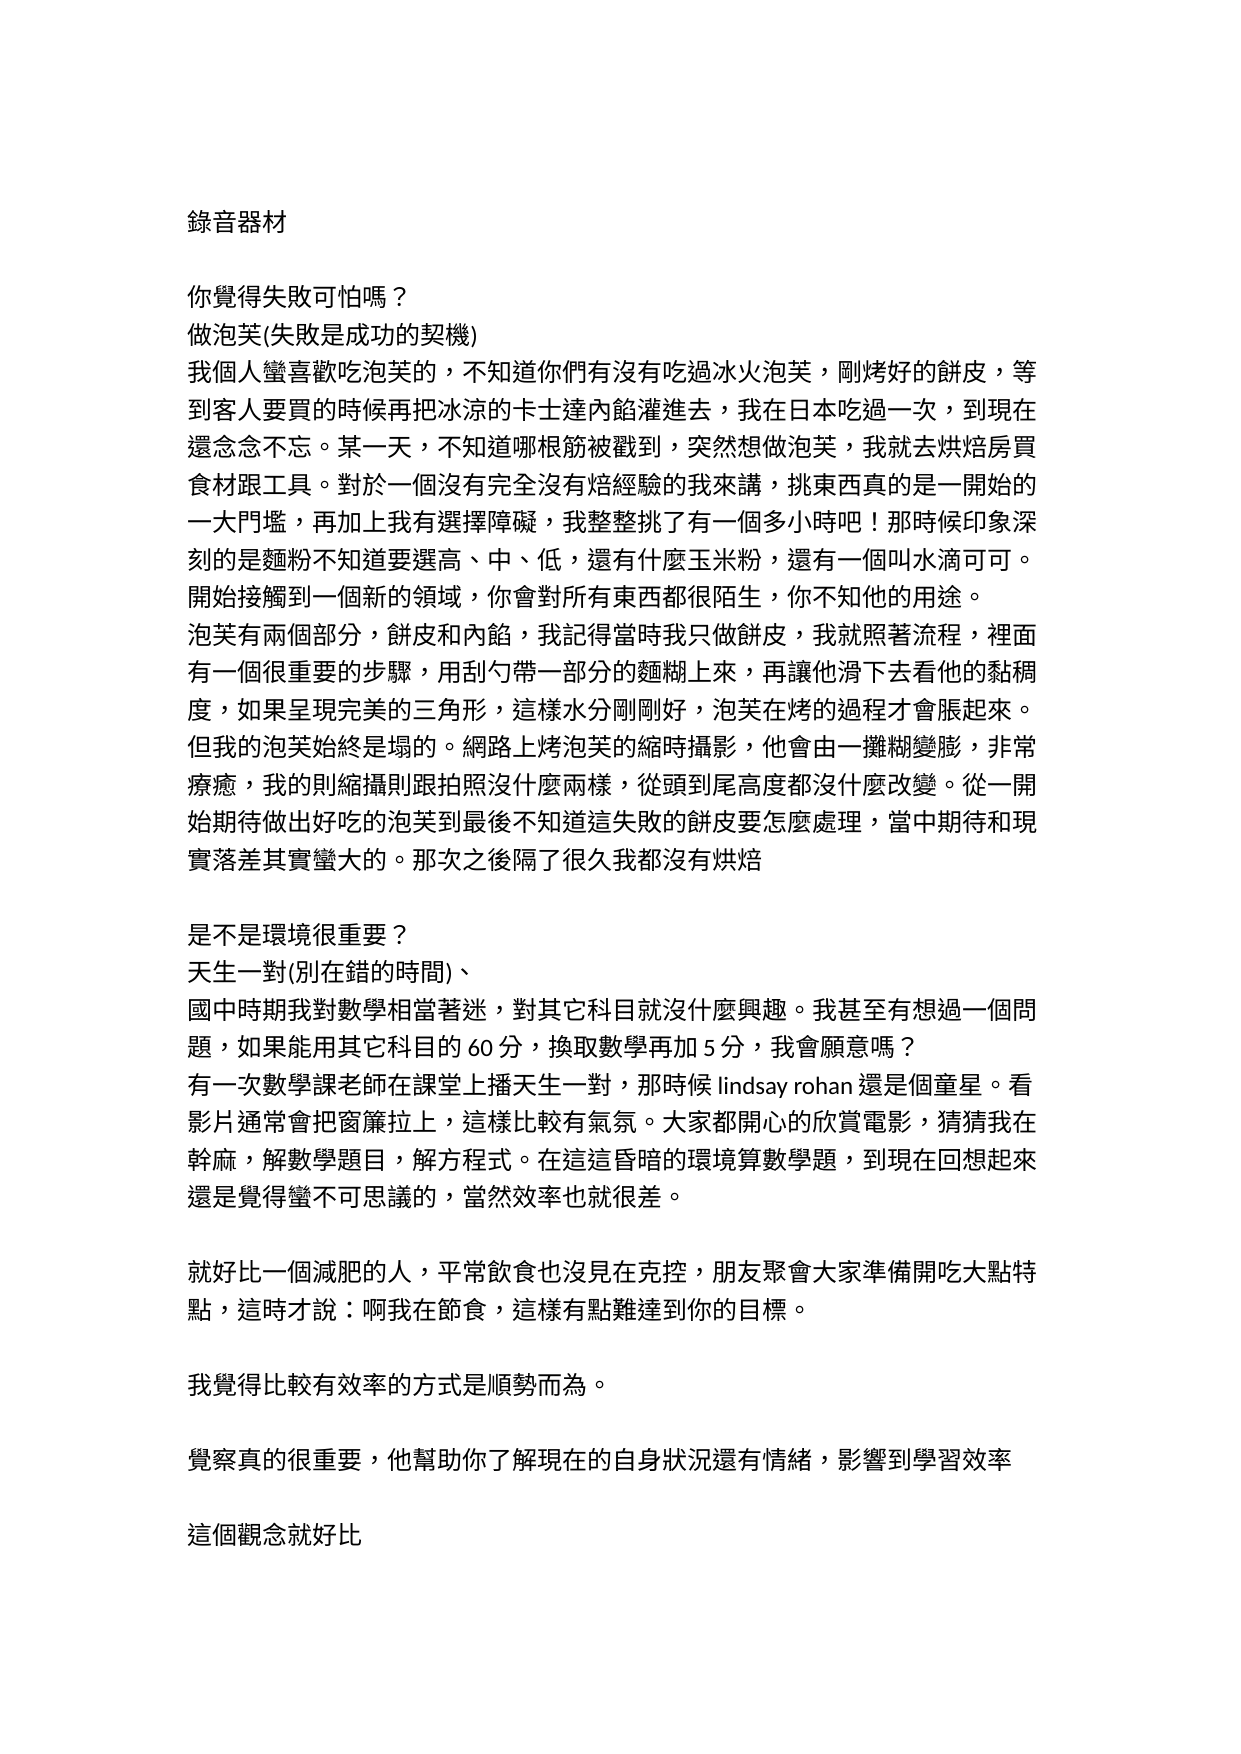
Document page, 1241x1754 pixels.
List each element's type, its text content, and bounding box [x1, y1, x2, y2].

text 泡芙有兩個部分，餅皮和內餡，我記得當時我只做餅皮，我就照著流程，裡面有一個很重要的步驟，用刮勺帶一部分的麵糊上來，再讓他滑下去看他的黏稠度，如果呈現完美的三角形，這樣水分剛剛好，泡芙在烤的過程才會脹起來。 [187, 614, 1053, 727]
text 國中時期我對數學相當著迷，對其它科目就沒什麼興趣。我甚至有想過一個問題，如果能用其它科目的60分，換取數學再加5分，我會願意嗎？ [187, 989, 1053, 1064]
text 有一次數學課老師在課堂上播天生一對，那時候lindsay rohan還是個童星。看影片通常會把窗簾拉上，這樣比較有氣氛。大家都開心的欣賞電影，猜猜我在幹麻，解數學題目，解方程式。在這這昏暗的環境算數學題，到現在回想起來還是覺得蠻不可思議的，當然效率也就很差。 [187, 1064, 1053, 1214]
text 錄音器材 [187, 202, 1053, 239]
text 但我的泡芙始終是塌的。網路上烤泡芙的縮時攝影，他會由一攤糊變膨，非常療癒，我的則縮攝則跟拍照沒什麼兩樣，從頭到尾高度都沒什麼改變。從一開始期待做出好吃的泡芙到最後不知道這失敗的餅皮要怎麼處理，當中期待和現實落差其實蠻大的。那次之後隔了很久我都沒有烘焙 [187, 727, 1053, 877]
text 做泡芙(失敗是成功的契機) [187, 314, 1053, 352]
text 是不是環境很重要？ [187, 914, 1053, 952]
text 我覺得比較有效率的方式是順勢而為。 [187, 1364, 1053, 1402]
text 覺察真的很重要，他幫助你了解現在的自身狀況還有情緒，影響到學習效率 [187, 1439, 1053, 1477]
text 這個觀念就好比 [187, 1514, 1053, 1552]
text 天生一對(別在錯的時間)、 [187, 952, 1053, 989]
text 你覺得失敗可怕嗎？ [187, 277, 1053, 314]
text 就好比一個減肥的人，平常飲食也沒見在克控，朋友聚會大家準備開吃大點特點，這時才說：啊我在節食，這樣有點難達到你的目標。 [187, 1252, 1053, 1327]
text 我個人蠻喜歡吃泡芙的，不知道你們有沒有吃過冰火泡芙，剛烤好的餅皮，等到客人要買的時候再把冰涼的卡士達內餡灌進去，我在日本吃過一次，到現在還念念不忘。某一天，不知道哪根筋被戳到，突然想做泡芙，我就去烘焙房買食材跟工具。對於一個沒有完全沒有焙經驗的我來講，挑東西真的是一開始的一大門壏，再加上我有選擇障礙，我整整挑了有一個多小時吧！那時候印象深刻的是麵粉不知道要選高、中、低，還有什麼玉米粉，還有一個叫水滴可可。開始接觸到一個新的領域，你會對所有東西都很陌生，你不知他的用途。 [187, 352, 1053, 614]
